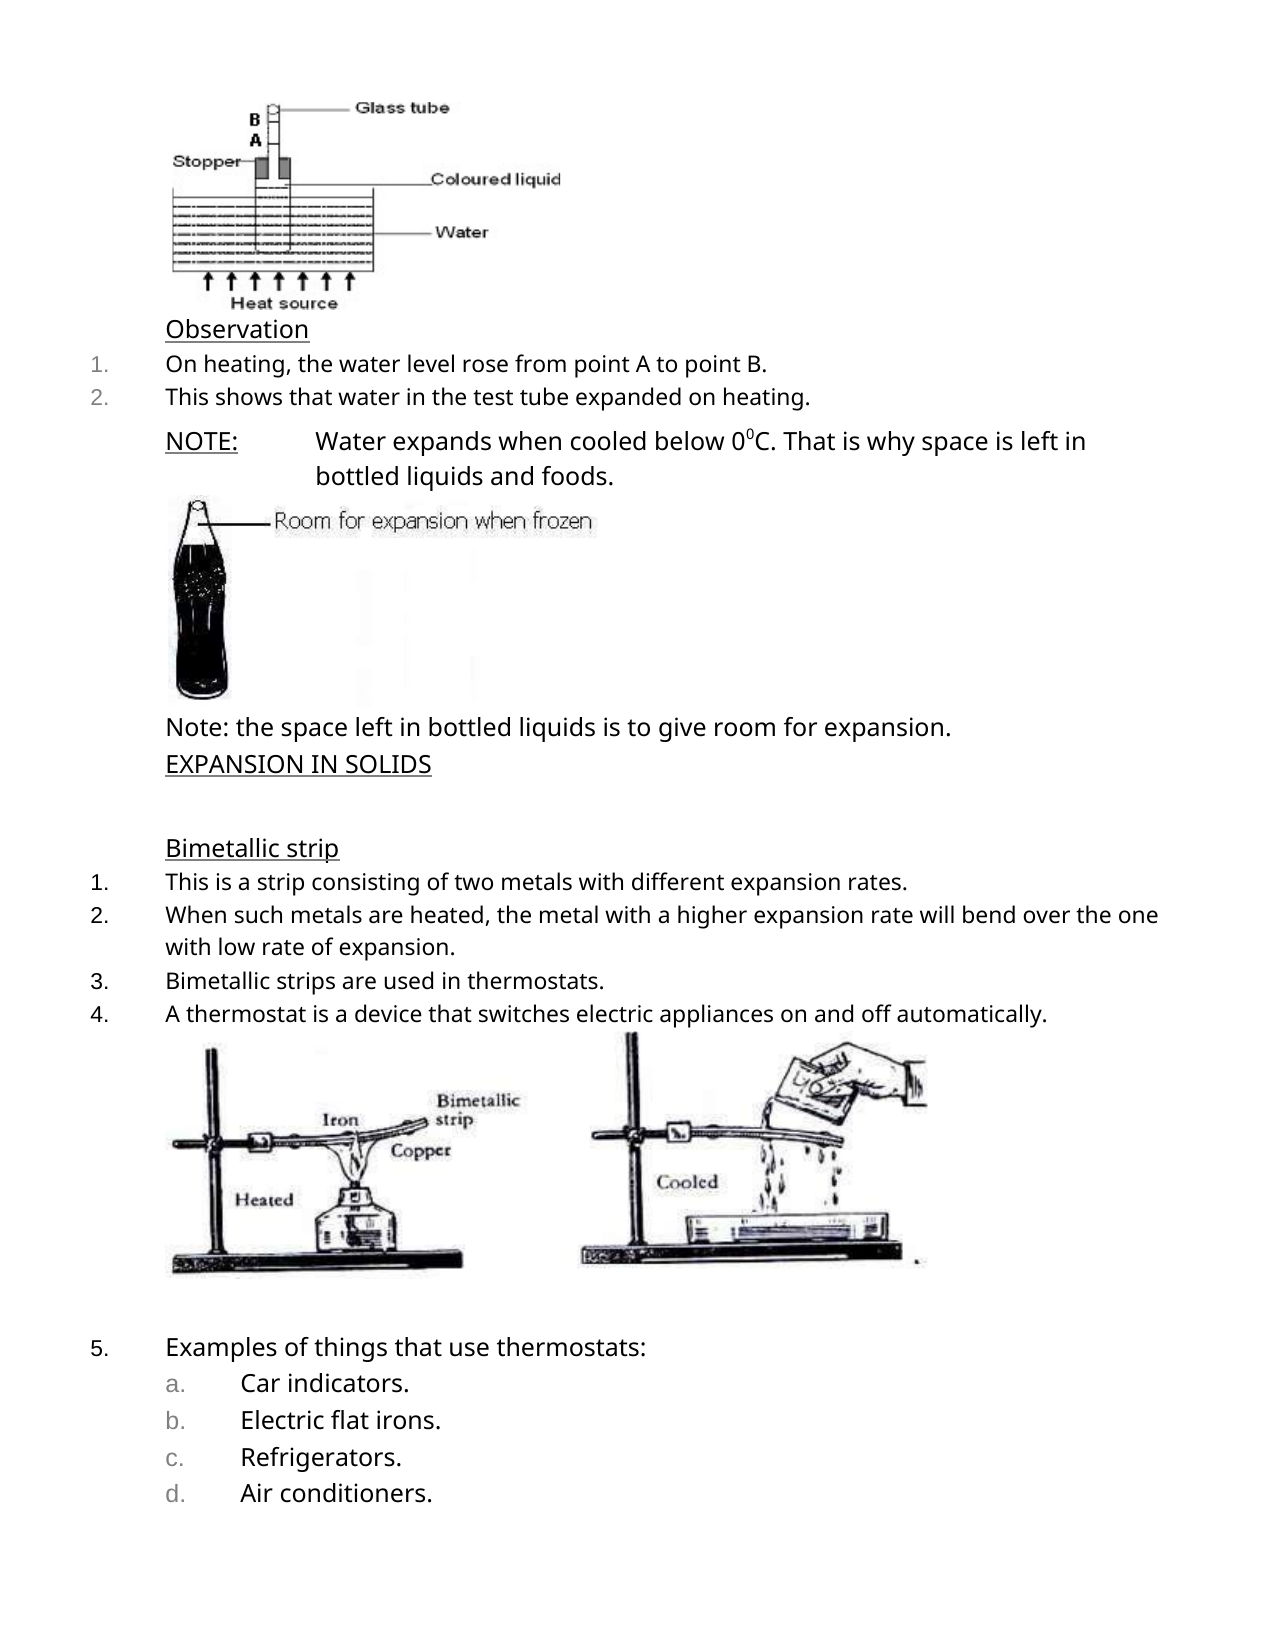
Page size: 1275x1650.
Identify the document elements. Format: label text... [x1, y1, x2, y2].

picture [165, 1031, 934, 1279]
list This shows that water in the test tube expanded on heating. [90, 381, 1169, 412]
list Bimetallic strips are used in thermostats. [90, 965, 1169, 996]
list Refrigerators. [165, 1439, 1169, 1473]
list Electric flat irons. [165, 1403, 1169, 1437]
picture [172, 102, 561, 310]
list This is a strip consisting of two metals with different expansion rates. [90, 866, 1169, 897]
text EXPANSION IN SOLIDS [165, 746, 1054, 780]
list Car indicators. [165, 1366, 1169, 1400]
list Examples of things that use thermostats: [90, 1329, 1169, 1363]
list Air conditioners. [165, 1476, 1169, 1510]
text Note: the space left in bottled liquids is to give room for expansion. [165, 709, 1169, 744]
list A thermostat is a device that switches electric appliances on and off automatically. [90, 998, 1169, 1029]
text Bimetallic strip [165, 830, 1054, 864]
list On heating, the water level rose from point A to point B. [90, 348, 1169, 379]
list When such metals are heated, the metal with a higher expansion rate will bend over the one with low rate of expansion. [90, 899, 1169, 963]
text NOTE: Water expands when cooled below 00C. That is why space is left in bottled liquids and foods. [165, 423, 1169, 492]
text Observation [165, 312, 1054, 346]
picture [167, 495, 598, 708]
